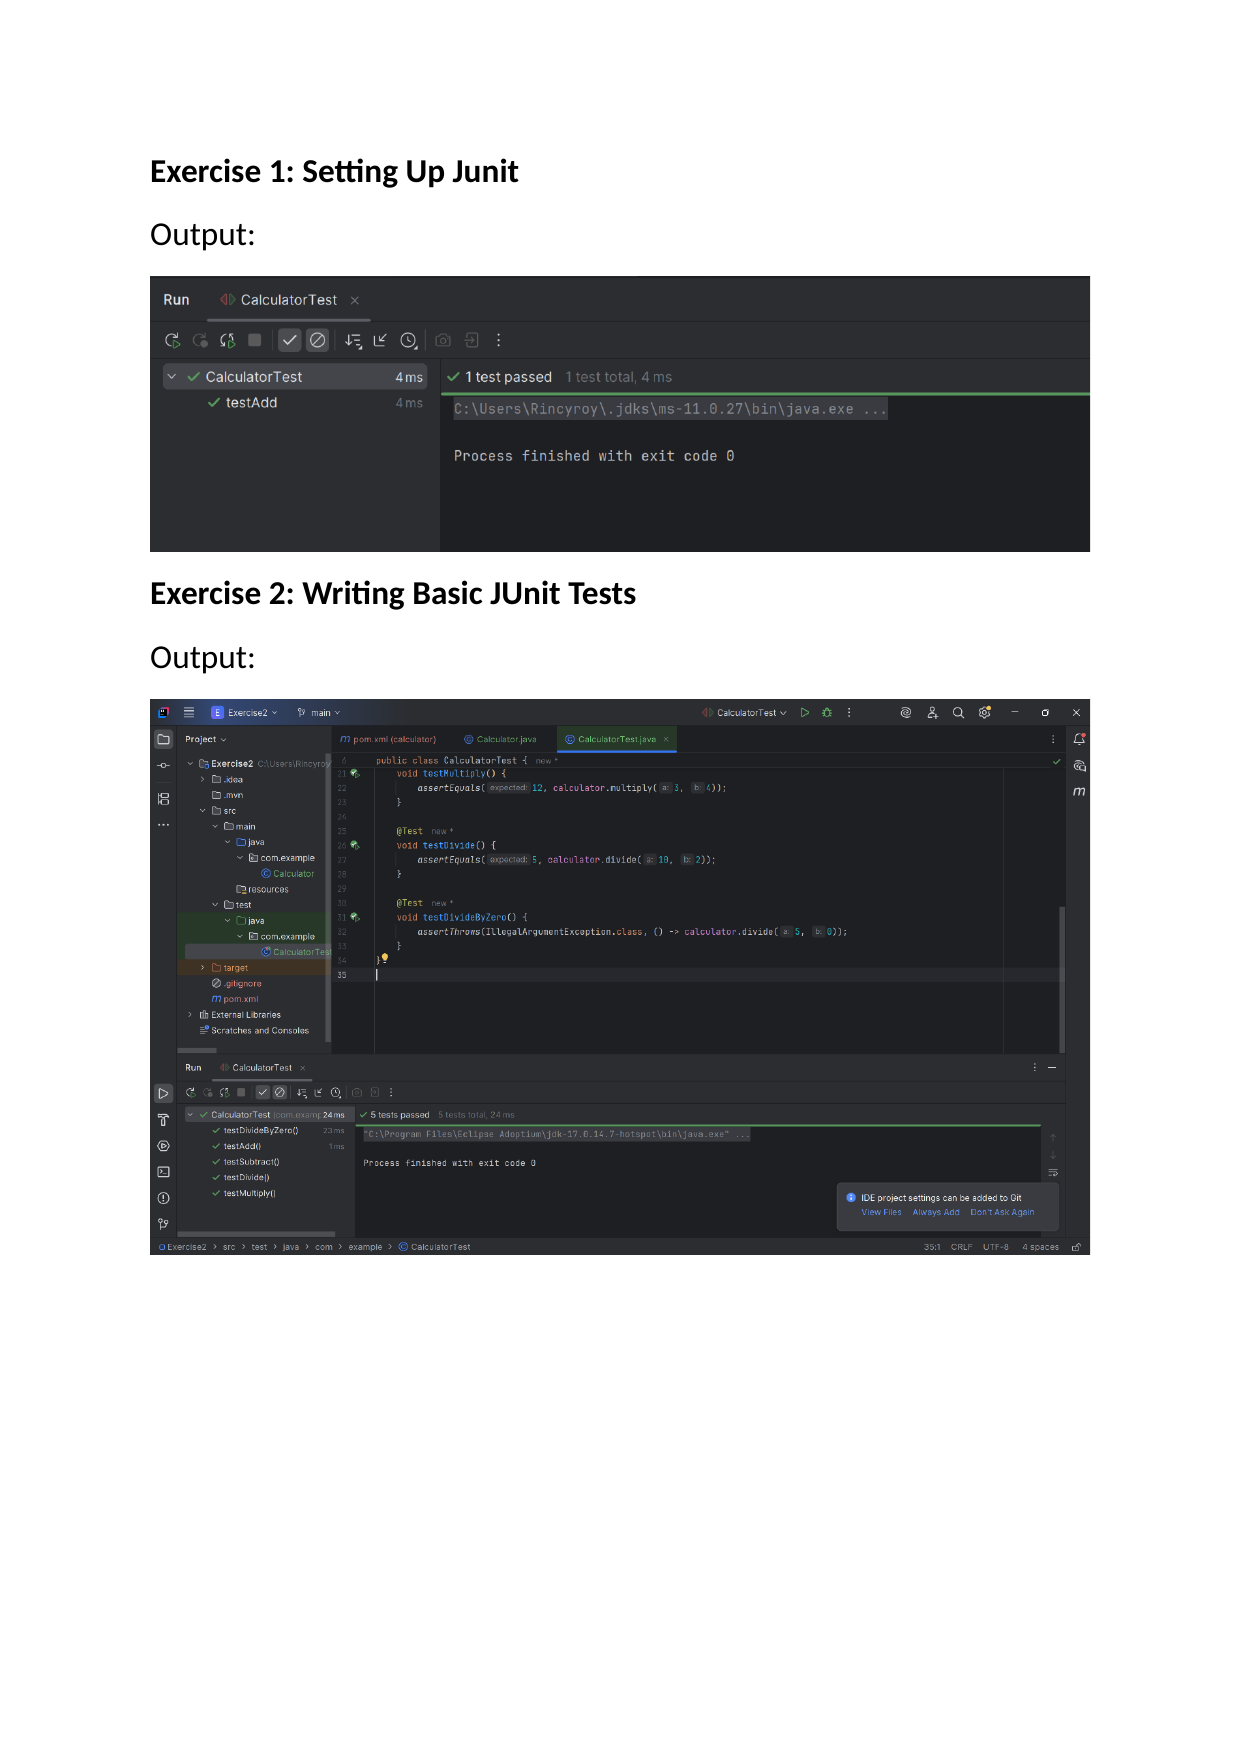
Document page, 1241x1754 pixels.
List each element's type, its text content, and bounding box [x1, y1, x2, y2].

text Output: [150, 636, 1090, 677]
picture [150, 276, 1091, 552]
picture [150, 699, 1091, 1255]
text Exercise 2: Writing Basic JUnit Tests [150, 572, 1090, 613]
text Output: [150, 213, 1090, 254]
text Exercise 1: Setting Up Junit [150, 150, 1090, 191]
